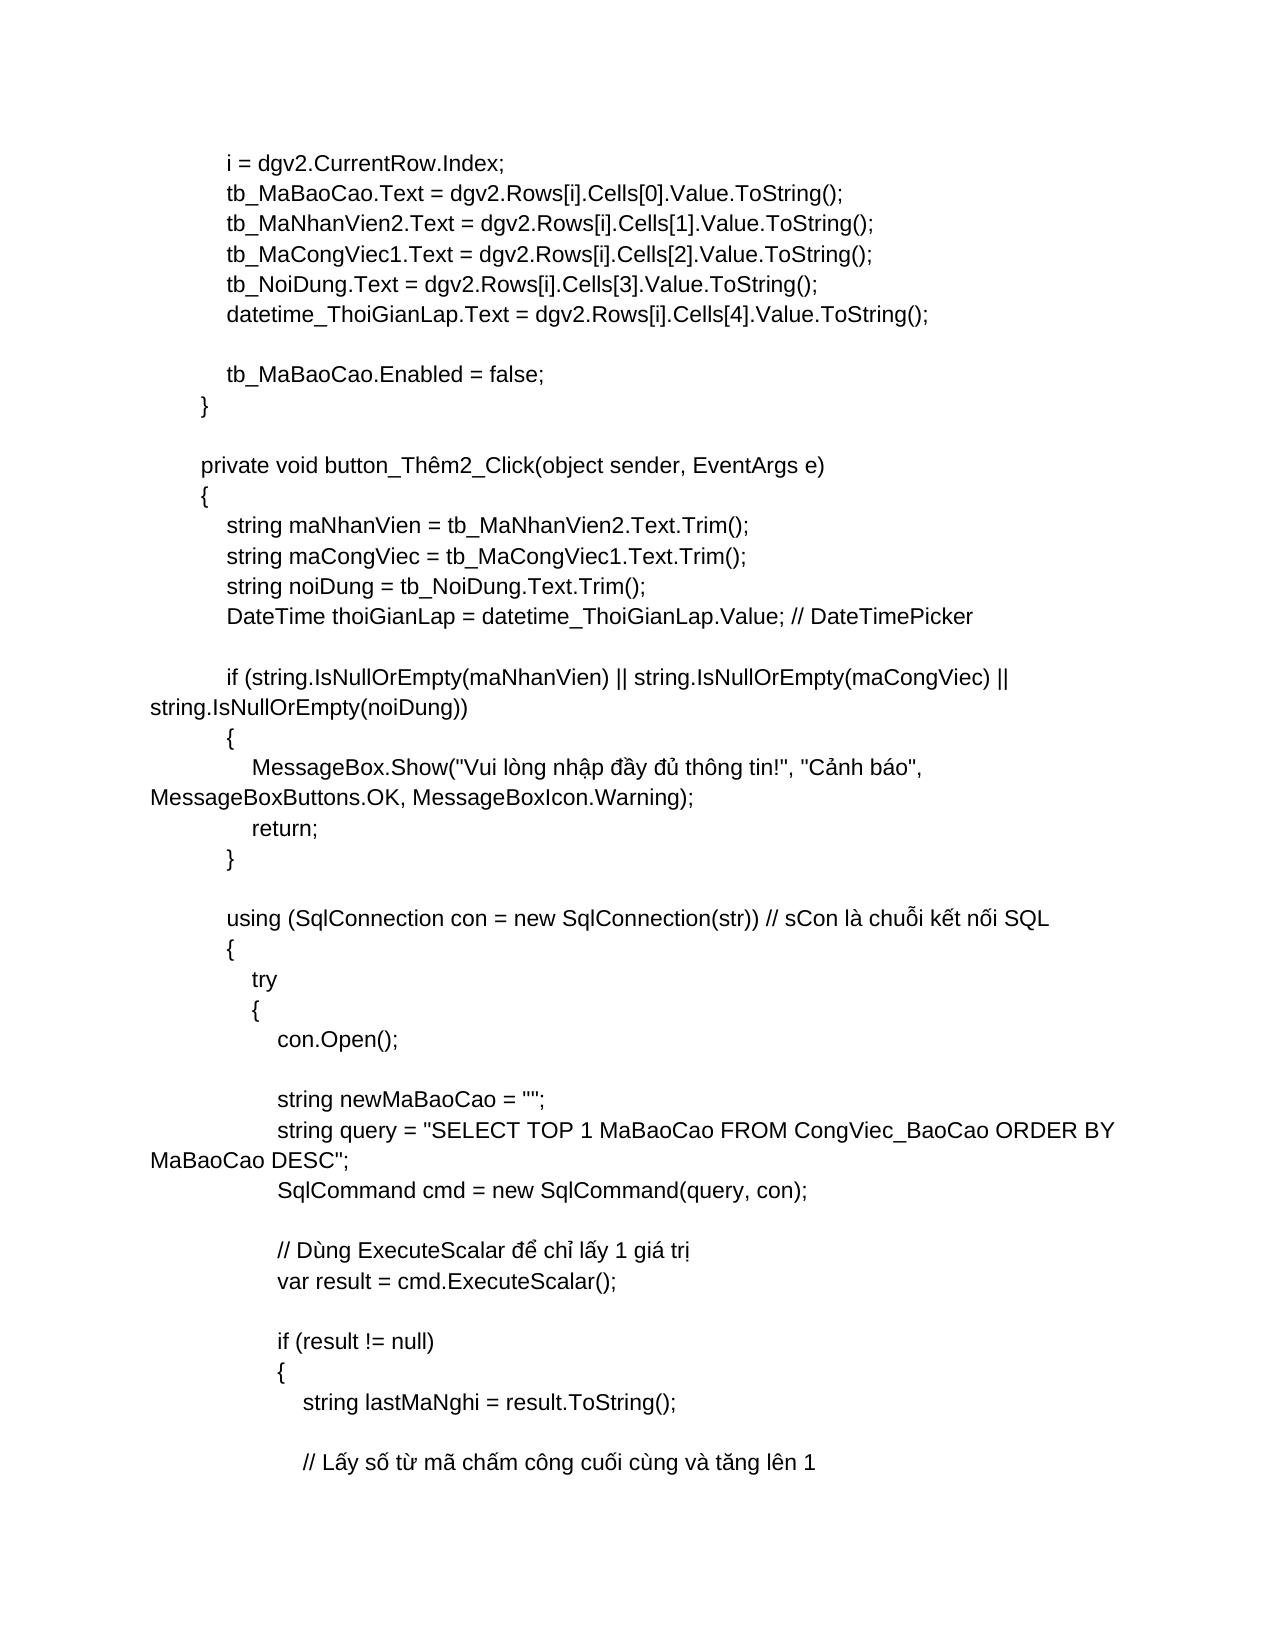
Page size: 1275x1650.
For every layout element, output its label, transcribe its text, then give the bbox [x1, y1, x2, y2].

text try [150, 966, 1125, 992]
text { [150, 935, 1125, 962]
text string newMaBaoCao = ""; [150, 1086, 1125, 1113]
text MessageBox.Show("Vui lòng nhập đầy đủ thông tin!", "Cảnh báo", MessageBoxButtons.OK, MessageBoxIcon.Warning); [150, 754, 1125, 811]
text } [150, 845, 1125, 871]
text using (SqlConnection con = new SqlConnection(str)) // sCon là chuỗi kết nối SQL [150, 905, 1125, 932]
text return; [150, 814, 1125, 841]
text string noiDung = tb_NoiDung.Text.Trim(); [150, 573, 1125, 599]
text tb_MaBaoCao.Text = dgv2.Rows[i].Cells[0].Value.ToString(); [150, 180, 1125, 207]
text i = dgv2.CurrentRow.Index; [150, 150, 1125, 176]
text if (string.IsNullOrEmpty(maNhanVien) || string.IsNullOrEmpty(maCongViec) || string.IsNullOrEmpty(noiDung)) [150, 663, 1125, 720]
text string query = "SELECT TOP 1 MaBaoCao FROM CongViec_BaoCao ORDER BY MaBaoCao DESC"; [150, 1117, 1125, 1173]
text private void button_Thêm2_Click(object sender, EventArgs e) [150, 452, 1125, 478]
text string maNhanVien = tb_MaNhanVien2.Text.Trim(); [150, 512, 1125, 539]
text { [150, 1358, 1125, 1385]
text con.Open(); [150, 1026, 1125, 1052]
text } [150, 392, 1125, 418]
text string lastMaNghi = result.ToString(); [150, 1388, 1125, 1415]
text { [150, 482, 1125, 509]
text // Lấy số từ mã chấm công cuối cùng và tăng lên 1 [150, 1449, 1125, 1475]
text tb_NoiDung.Text = dgv2.Rows[i].Cells[3].Value.ToString(); [150, 271, 1125, 297]
text tb_MaCongViec1.Text = dgv2.Rows[i].Cells[2].Value.ToString(); [150, 241, 1125, 267]
text var result = cmd.ExecuteScalar(); [150, 1268, 1125, 1294]
text // Dùng ExecuteScalar để chỉ lấy 1 giá trị [150, 1237, 1125, 1264]
text tb_MaNhanVien2.Text = dgv2.Rows[i].Cells[1].Value.ToString(); [150, 210, 1125, 237]
text tb_MaBaoCao.Enabled = false; [150, 361, 1125, 388]
text DateTime thoiGianLap = datetime_ThoiGianLap.Value; // DateTimePicker [150, 603, 1125, 629]
text { [150, 724, 1125, 750]
text if (result != null) [150, 1328, 1125, 1354]
text SqlCommand cmd = new SqlCommand(query, con); [150, 1177, 1125, 1203]
text { [150, 996, 1125, 1022]
text datetime_ThoiGianLap.Text = dgv2.Rows[i].Cells[4].Value.ToString(); [150, 301, 1125, 327]
text string maCongViec = tb_MaCongViec1.Text.Trim(); [150, 543, 1125, 569]
